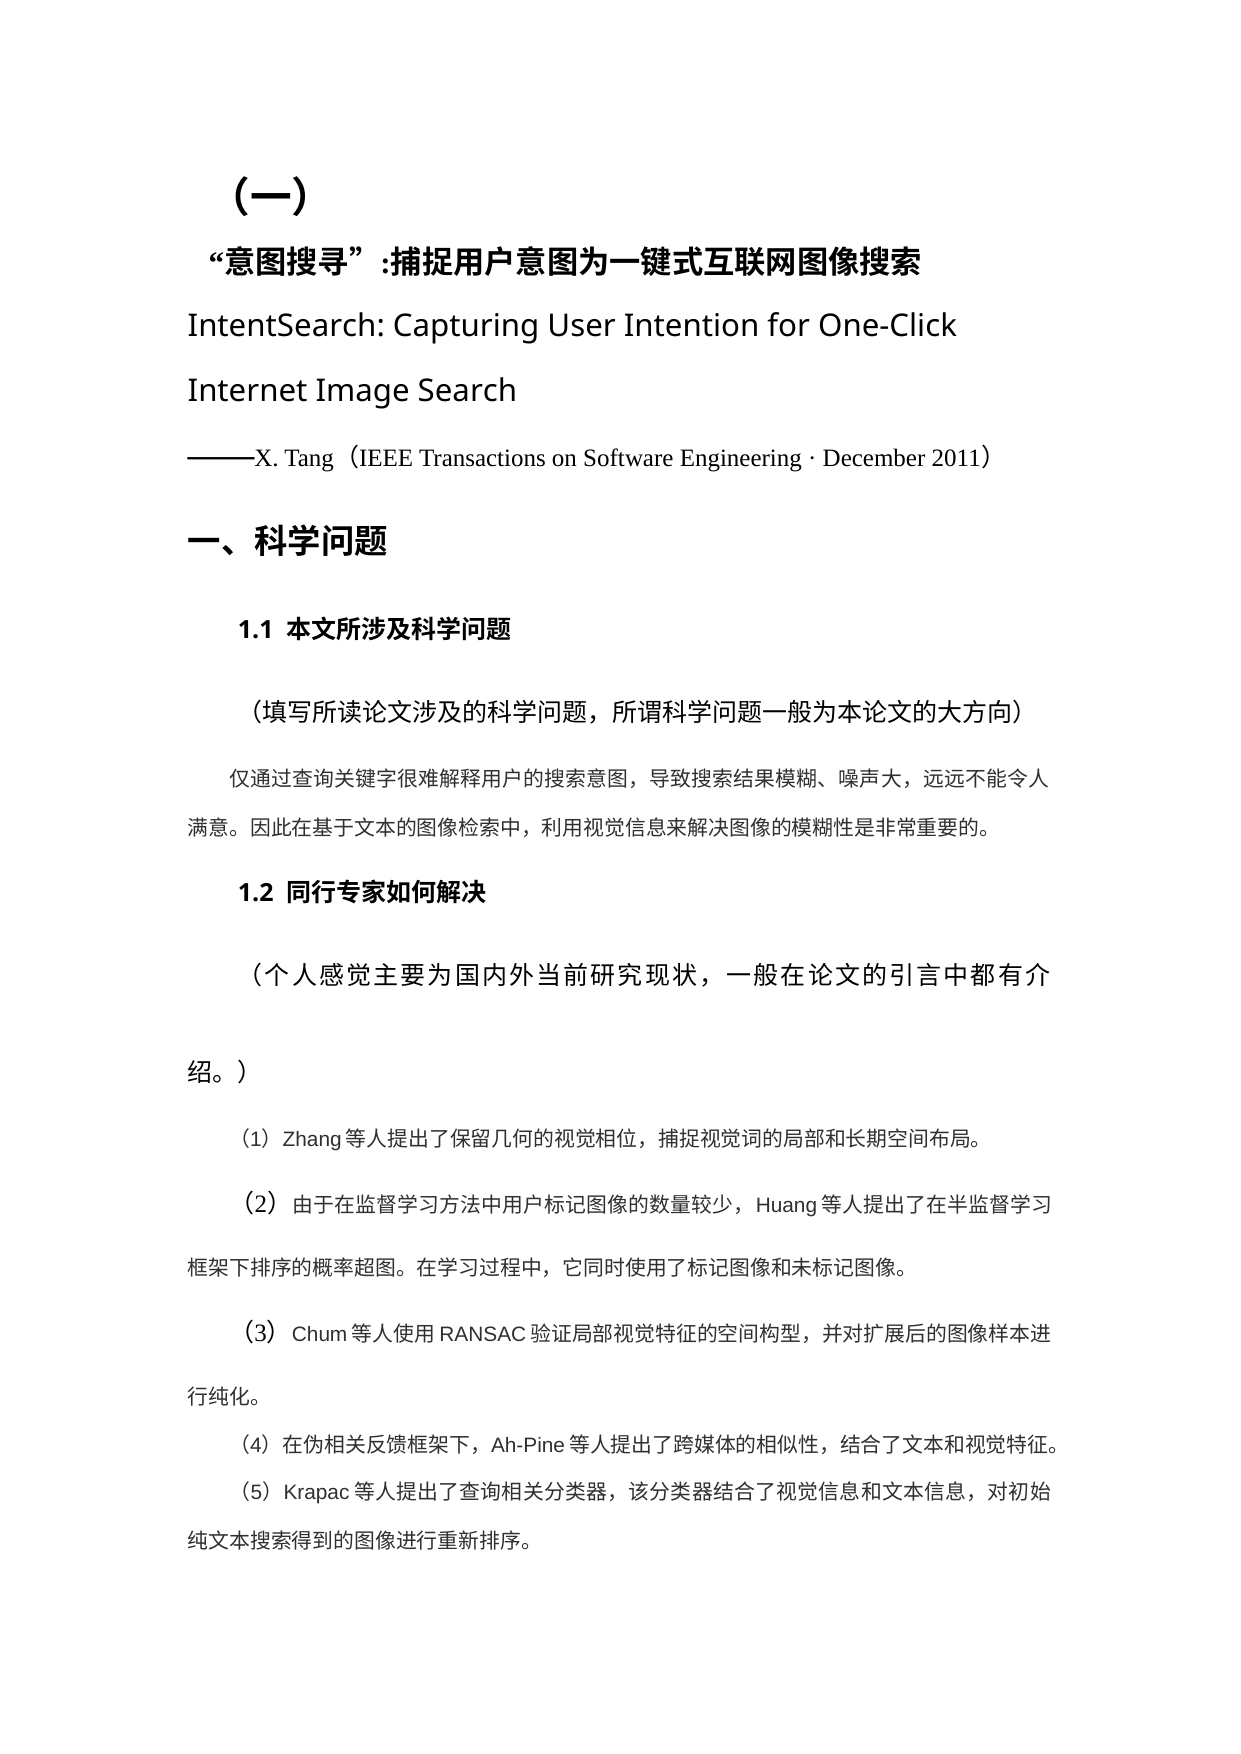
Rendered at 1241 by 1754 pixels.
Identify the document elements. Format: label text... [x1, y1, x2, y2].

text 仅通过查询关键字很难解释用户的搜索意图，导致搜索结果模糊、噪声大，远远不能令人满意。因此在基于文本的图像检索中，利用视觉信息来解决图像的模糊性是非常重要的。 [187, 761, 1053, 843]
text （4）在伪相关反馈框架下，Ah-Pine等人提出了跨媒体的相似性，结合了文本和视觉特征。 [187, 1427, 1053, 1459]
text （3）Chum等人使用RANSAC验证局部视觉特征的空间构型，并对扩展后的图像样本进行纯化。 [187, 1298, 1053, 1412]
text “意图搜寻”:捕捉用户意图为一键式互联网图像搜索 [187, 227, 1053, 292]
text （填写所读论文涉及的科学问题，所谓科学问题一般为本论文的大方向） [187, 678, 1053, 743]
text （一） [187, 162, 1053, 227]
text ——X. Tang（IEEE Transactions on Software Engineering · December 2011） [187, 422, 1053, 487]
text （5）Krapac等人提出了查询相关分类器，该分类器结合了视觉信息和文本信息，对初始纯文本搜索得到的图像进行重新排序。 [187, 1474, 1053, 1556]
text 一、科学问题 [187, 506, 1053, 571]
text IntentSearch: Capturing User Intention for One-Click Internet Image Search [187, 292, 1053, 422]
text （1）Zhang等人提出了保留几何的视觉相位，捕捉视觉词的局部和长期空间布局。 [187, 1122, 1053, 1154]
text 1.2 同行专家如何解决 [187, 858, 1053, 923]
text 1.1 本文所涉及科学问题 [187, 595, 1053, 660]
text （2）由于在监督学习方法中用户标记图像的数量较少，Huang等人提出了在半监督学习框架下排序的概率超图。在学习过程中，它同时使用了标记图像和未标记图像。 [187, 1169, 1053, 1283]
text （个人感觉主要为国内外当前研究现状，一般在论文的引言中都有介绍。） [187, 941, 1053, 1103]
